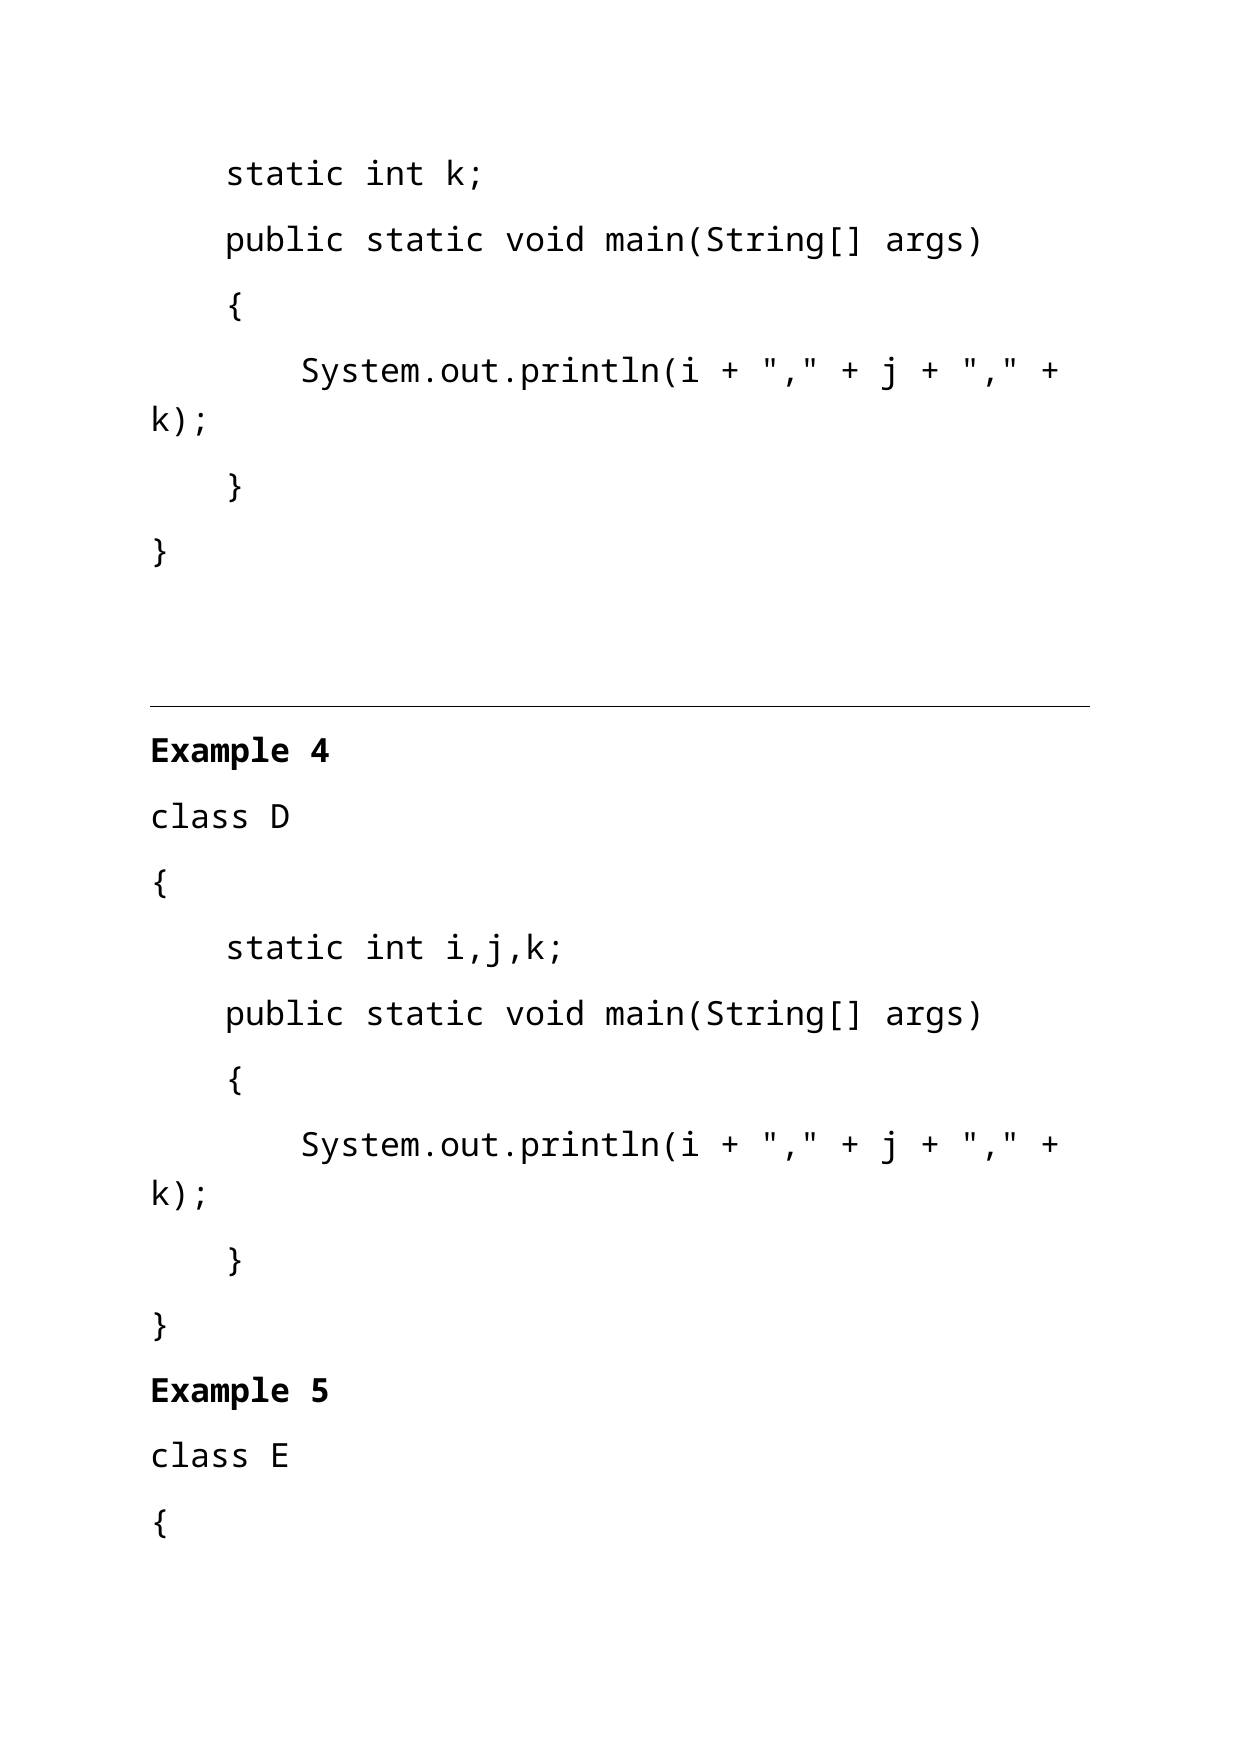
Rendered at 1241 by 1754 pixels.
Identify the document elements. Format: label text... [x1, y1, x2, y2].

text Example 5 [150, 1367, 1090, 1412]
text public static void main(String[] args) [150, 989, 1090, 1035]
text { [150, 1055, 1090, 1101]
text { [150, 858, 1090, 904]
text class D [150, 793, 1090, 838]
text static int k; [150, 150, 1090, 195]
text System.out.println(i + "," + j + "," + k); [150, 1121, 1090, 1215]
text class E [150, 1432, 1090, 1478]
text } [150, 1235, 1090, 1281]
text public static void main(String[] args) [150, 216, 1090, 261]
text static int i,j,k; [150, 924, 1090, 969]
text Example 4 [150, 727, 1090, 772]
text { [150, 1498, 1090, 1543]
text } [150, 527, 1090, 572]
text { [150, 281, 1090, 327]
text } [150, 1301, 1090, 1346]
text } [150, 461, 1090, 507]
text System.out.println(i + "," + j + "," + k); [150, 347, 1090, 441]
